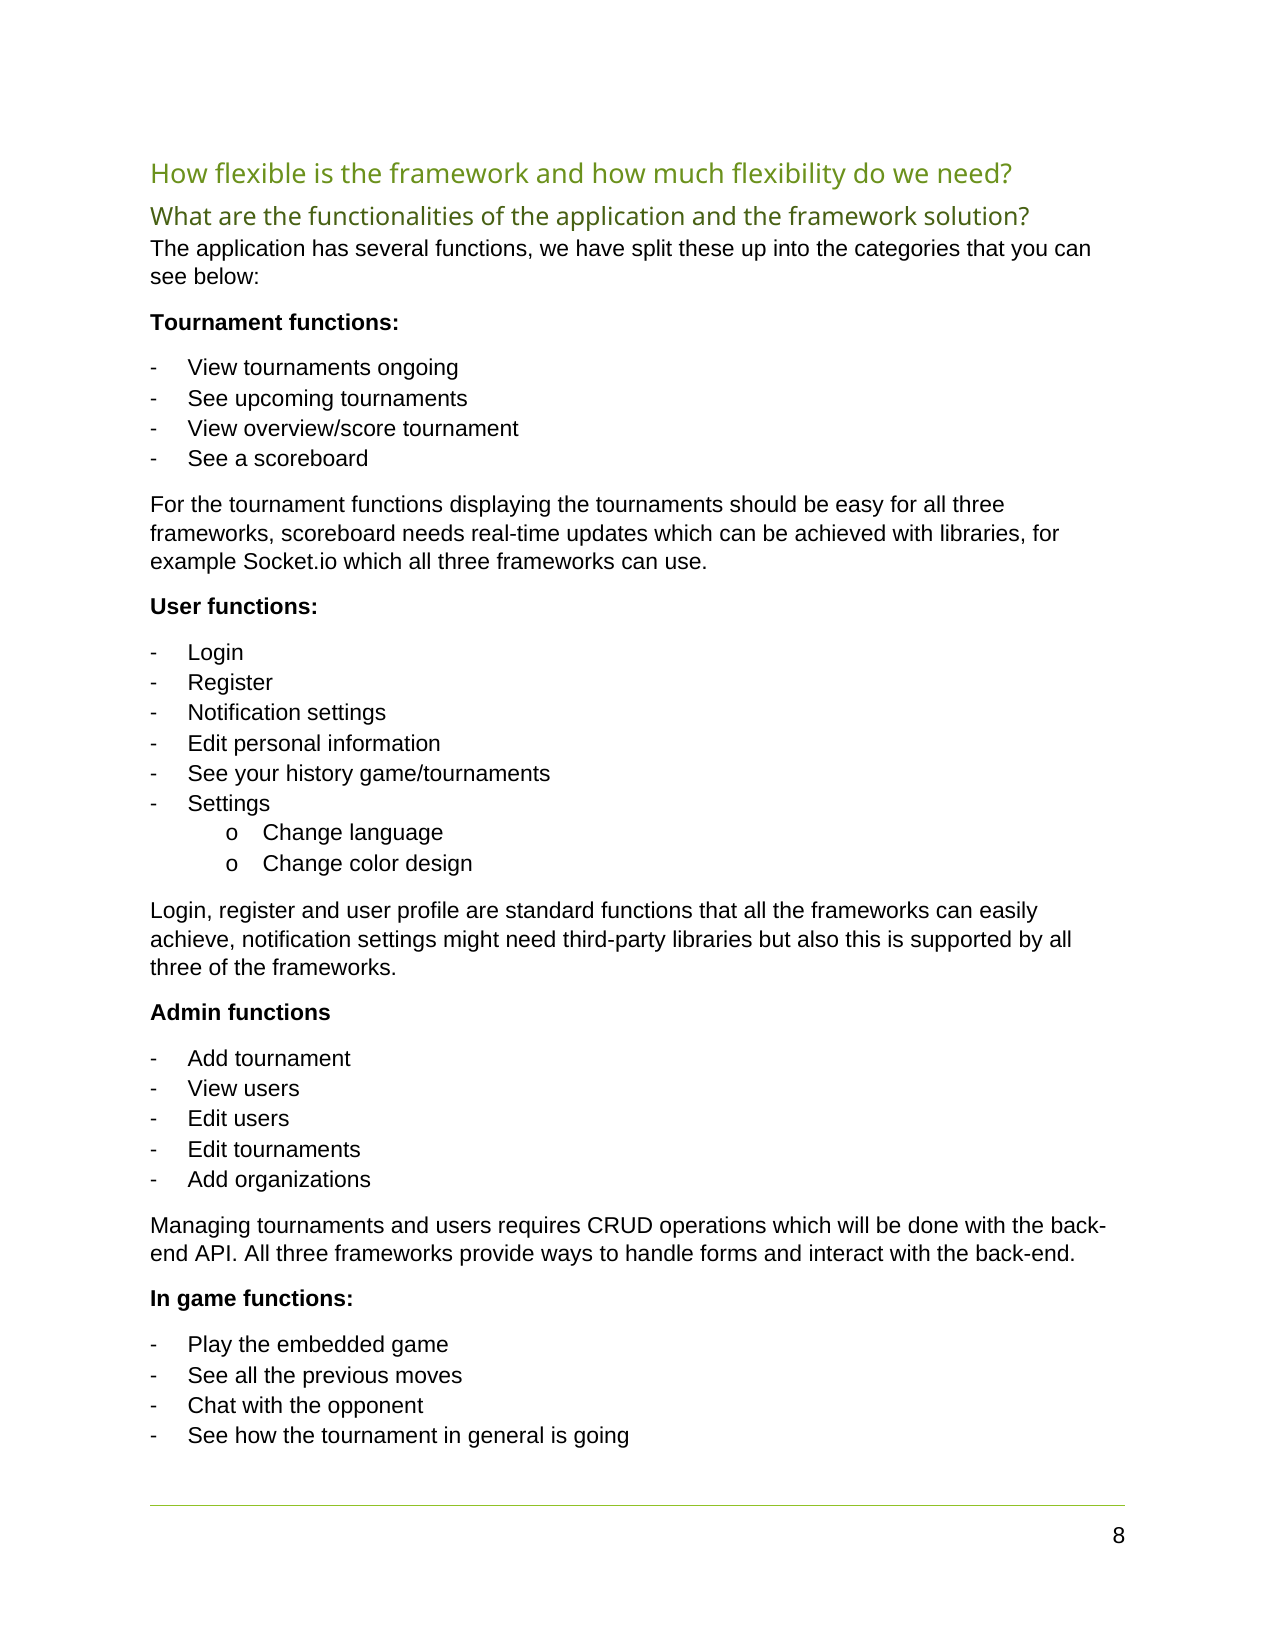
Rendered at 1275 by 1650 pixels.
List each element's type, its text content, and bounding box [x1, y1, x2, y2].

list View tournaments ongoing [150, 353, 1125, 382]
list Change color design [225, 850, 1125, 878]
list Edit personal information [150, 729, 1125, 757]
list See all the previous moves [150, 1361, 1125, 1389]
text Admin functions [150, 999, 1125, 1025]
list Change language [225, 819, 1125, 848]
list See upcoming tournaments [150, 384, 1125, 412]
text Managing tournaments and users requires CRUD operations which will be done with the back-end API. All three frameworks provide ways to handle forms and interact with the back-end. [150, 1212, 1125, 1267]
list Notification settings [150, 698, 1125, 727]
list Add tournament [150, 1044, 1125, 1072]
subtitle How flexible is the framework and how much flexibility do we need? [150, 154, 1125, 191]
text For the tournament functions displaying the tournaments should be easy for all three frameworks, scoreboard needs real-time updates which can be achieved with libraries, for example Socket.io which all three frameworks can use. [150, 491, 1125, 574]
list View users [150, 1074, 1125, 1102]
text The application has several functions, we have split these up into the categories that you can see below: [150, 235, 1125, 290]
list See how the tournament in general is going [150, 1421, 1125, 1449]
list View overview/score tournament [150, 414, 1125, 442]
list Play the embedded game [150, 1331, 1125, 1358]
text In game functions: [150, 1285, 1125, 1312]
list See your history game/tournaments [150, 759, 1125, 787]
list Settings [150, 789, 1125, 817]
text Login, register and user profile are standard functions that all the frameworks can easily achieve, notification settings might need third-party libraries but also this is supported by all three of the frameworks. [150, 897, 1125, 980]
list Edit tournaments [150, 1135, 1125, 1163]
list See a scoreboard [150, 444, 1125, 472]
list Register [150, 668, 1125, 696]
list Chat with the opponent [150, 1391, 1125, 1419]
text Tournament functions: [150, 308, 1125, 335]
list Add organizations [150, 1165, 1125, 1193]
subtitle What are the functionalities of the application and the framework solution? [150, 198, 1125, 232]
text User functions: [150, 593, 1125, 619]
list Login [150, 638, 1125, 666]
list Edit users [150, 1104, 1125, 1133]
